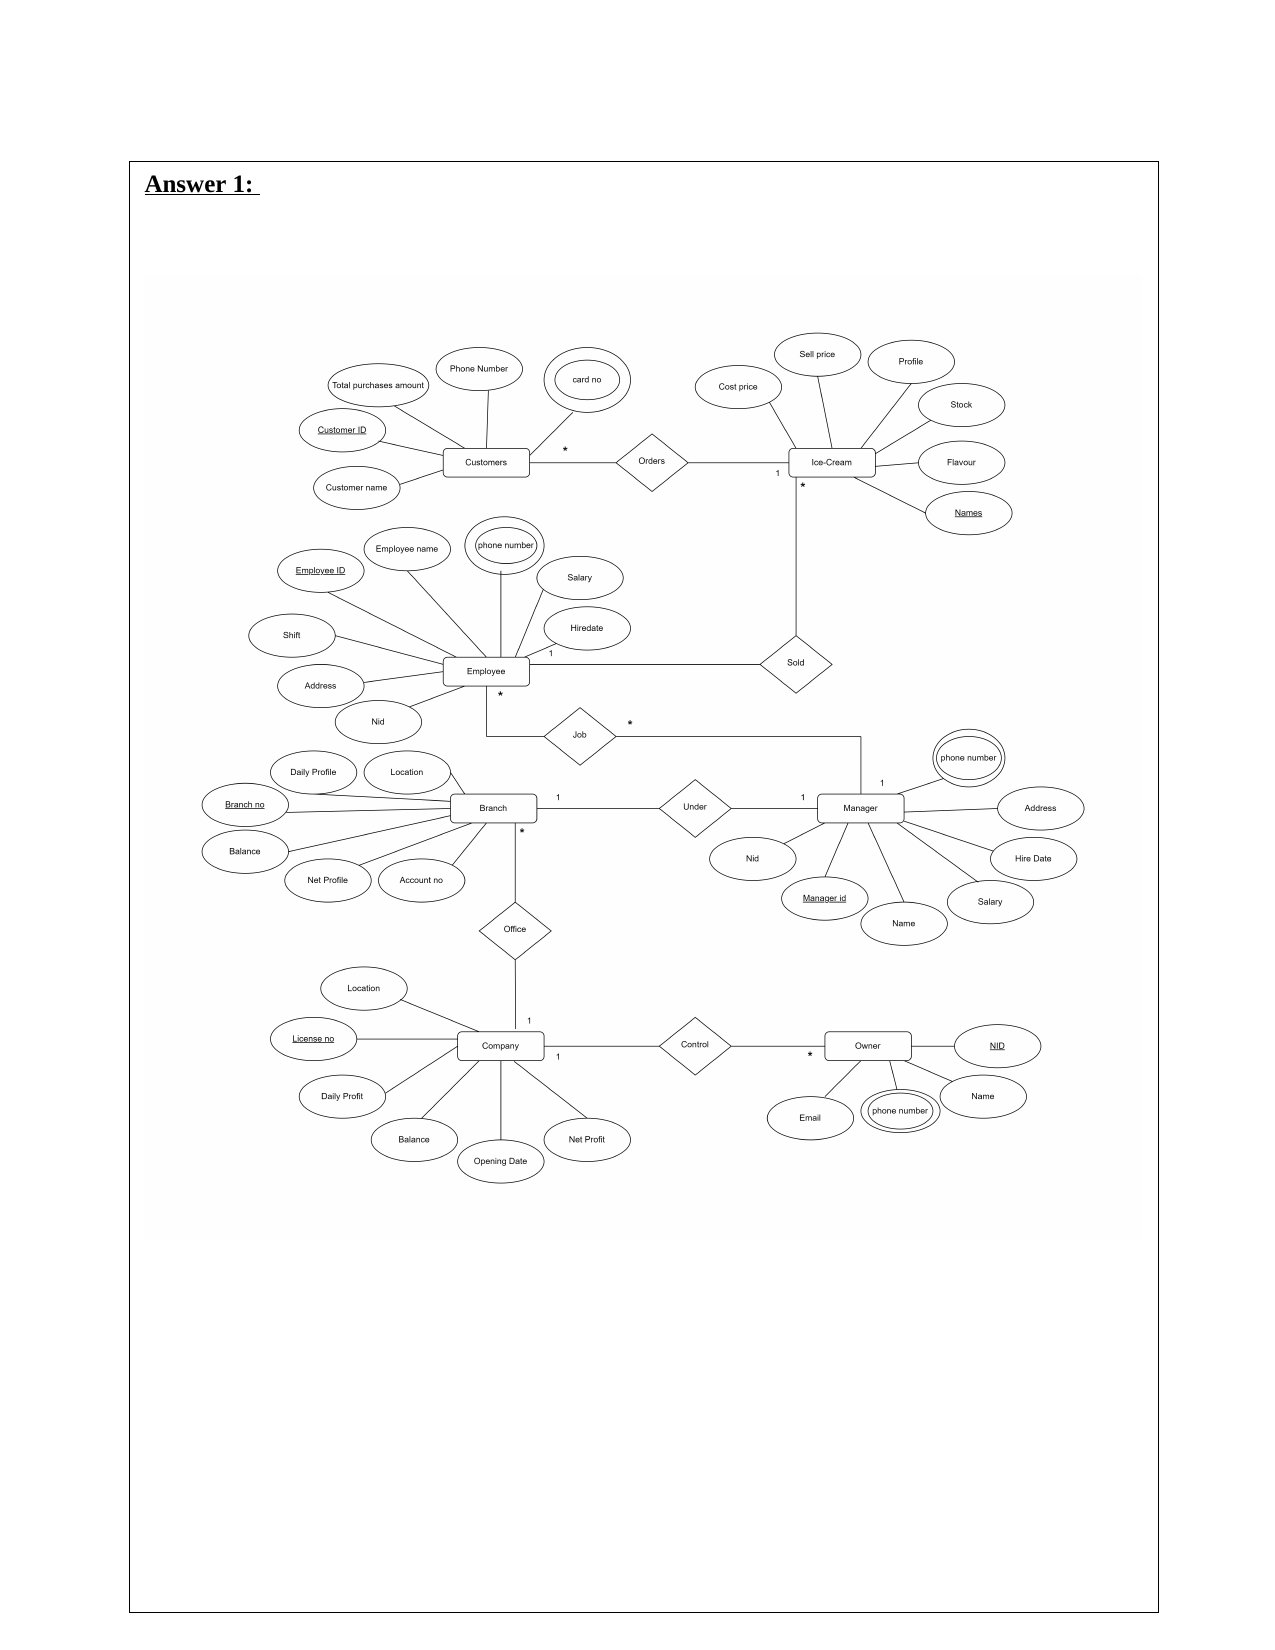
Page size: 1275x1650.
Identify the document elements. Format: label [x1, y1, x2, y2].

picture [144, 275, 1142, 1241]
